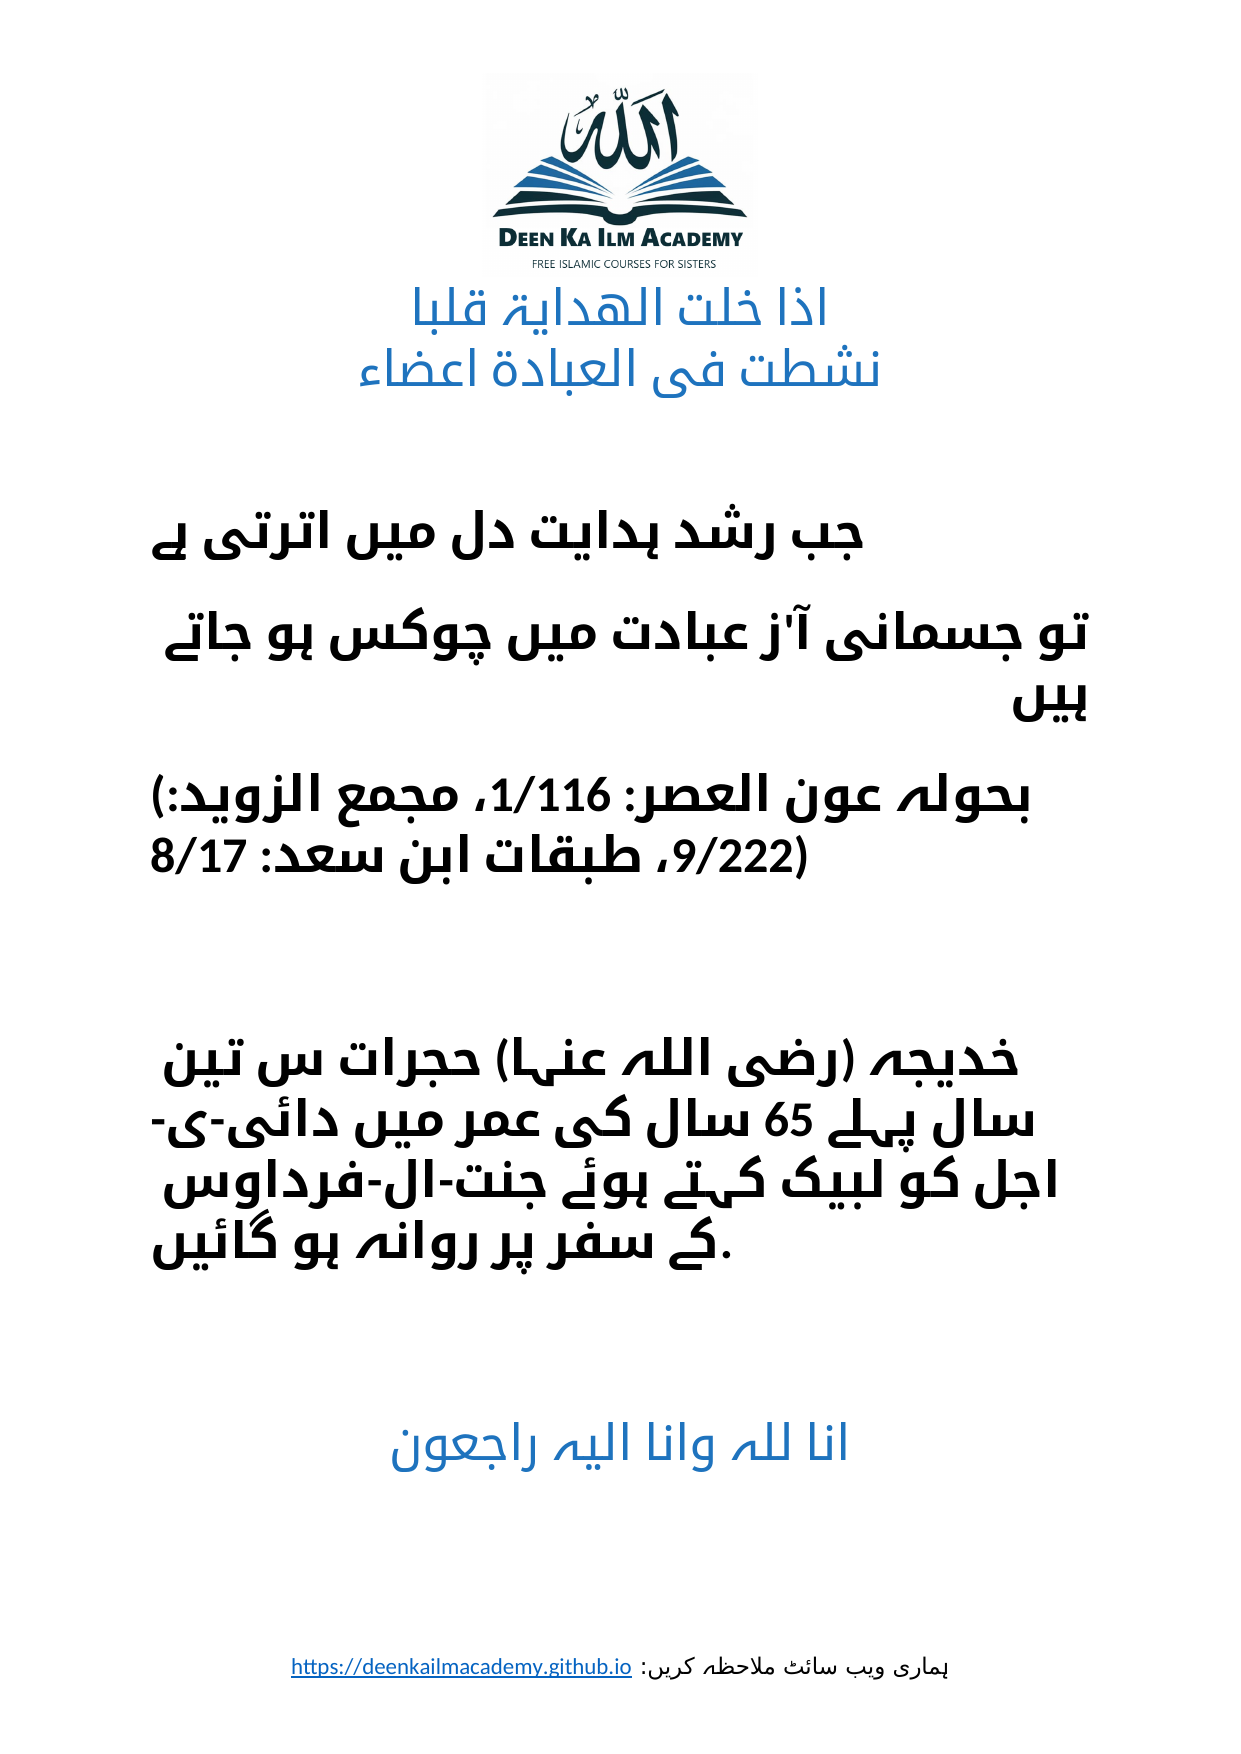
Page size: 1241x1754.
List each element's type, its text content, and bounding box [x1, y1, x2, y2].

text خدیجہ (رضی اللہ عنہا) حجرات س تین سال پہلے 65 سال کی عمر میں دائی-ی-اجل کو لبیک کہتے ہوئے جنت-ال-فرداوس کے سفر پر روانہ ہو گائیں. [150, 1026, 1090, 1271]
subtitle نشطت فی العبادۃ اعضاء [150, 338, 1090, 399]
text تو جسمانی آ'ز عبادت میں چوکس ہو جاتے ہیں [150, 601, 1090, 723]
picture [482, 73, 759, 277]
text جب رشد ہدایت دل میں اترتی ہے [150, 500, 1090, 561]
subtitle اذا خلت الھدایۃ قلبا [150, 277, 1090, 338]
subtitle انا للہ وانا الیہ راجعون [150, 1412, 1090, 1473]
text (بحولہ عون العصر: 1/116، مجمع الزوید: 9/222، طبقات ابن سعد: 8/17) [150, 763, 1090, 885]
